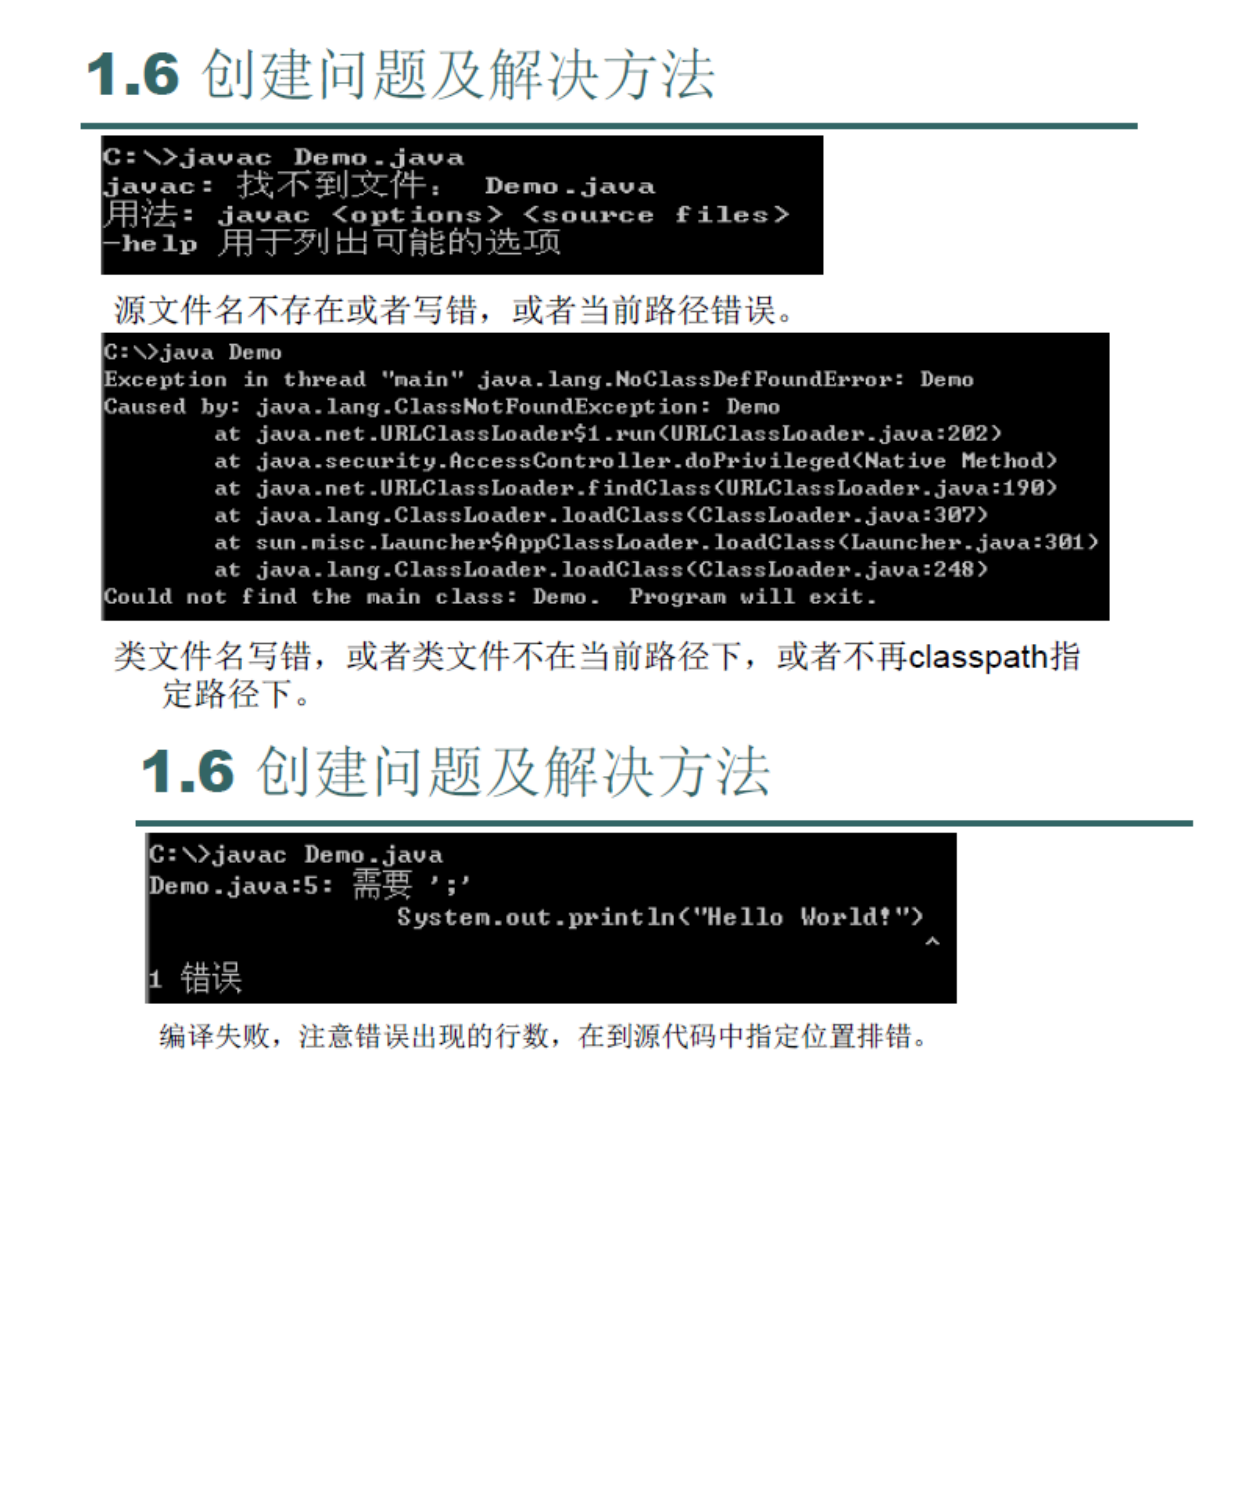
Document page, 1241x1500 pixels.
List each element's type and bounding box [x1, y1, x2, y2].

picture [70, 23, 1209, 1065]
